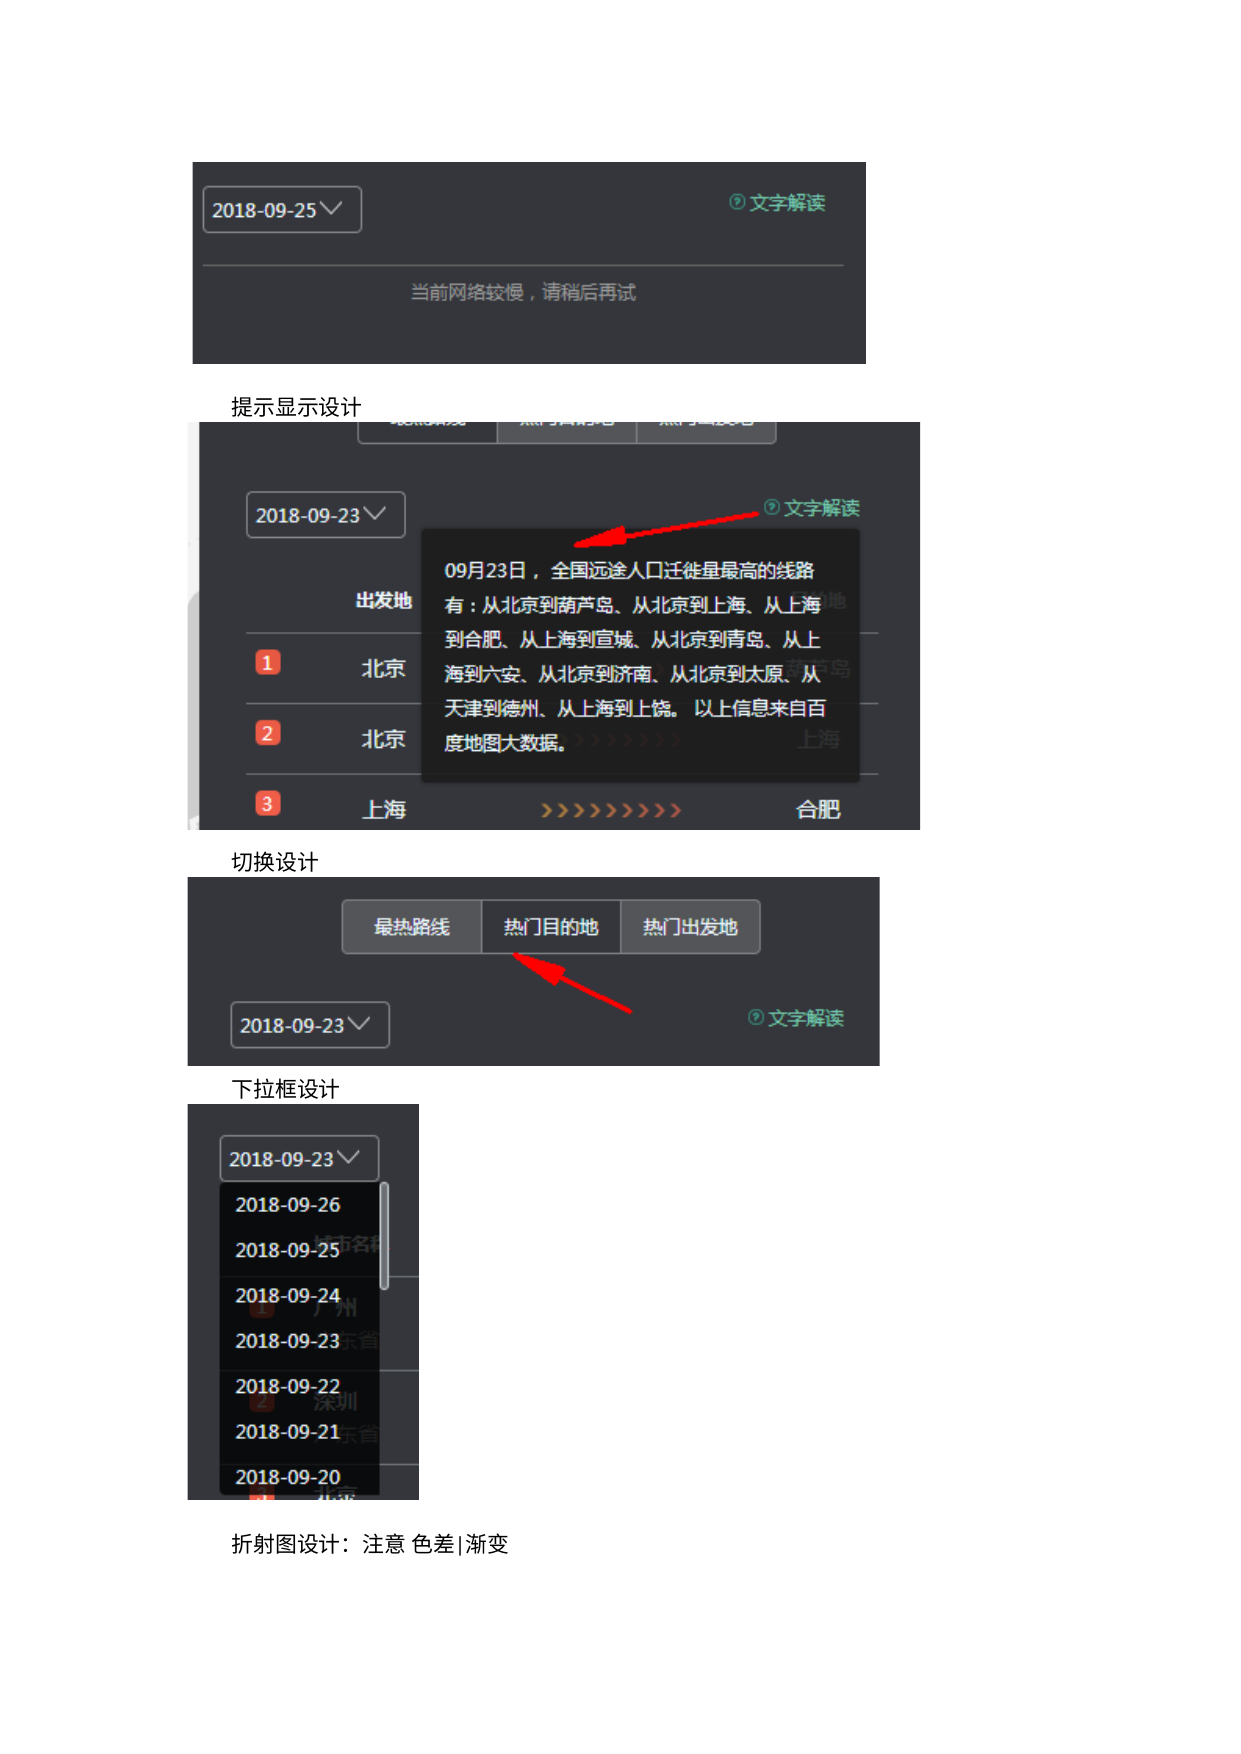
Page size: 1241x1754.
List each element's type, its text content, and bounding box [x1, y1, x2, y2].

picture [187, 422, 921, 830]
picture [187, 1104, 419, 1500]
list 折射图设计：注意 色差|渐变 [187, 1527, 1053, 1559]
list 下拉框设计 [187, 1072, 1053, 1104]
list 提示显示设计 [187, 389, 1053, 422]
picture [192, 162, 866, 364]
picture [187, 877, 880, 1066]
list 切换设计 [187, 844, 1053, 877]
